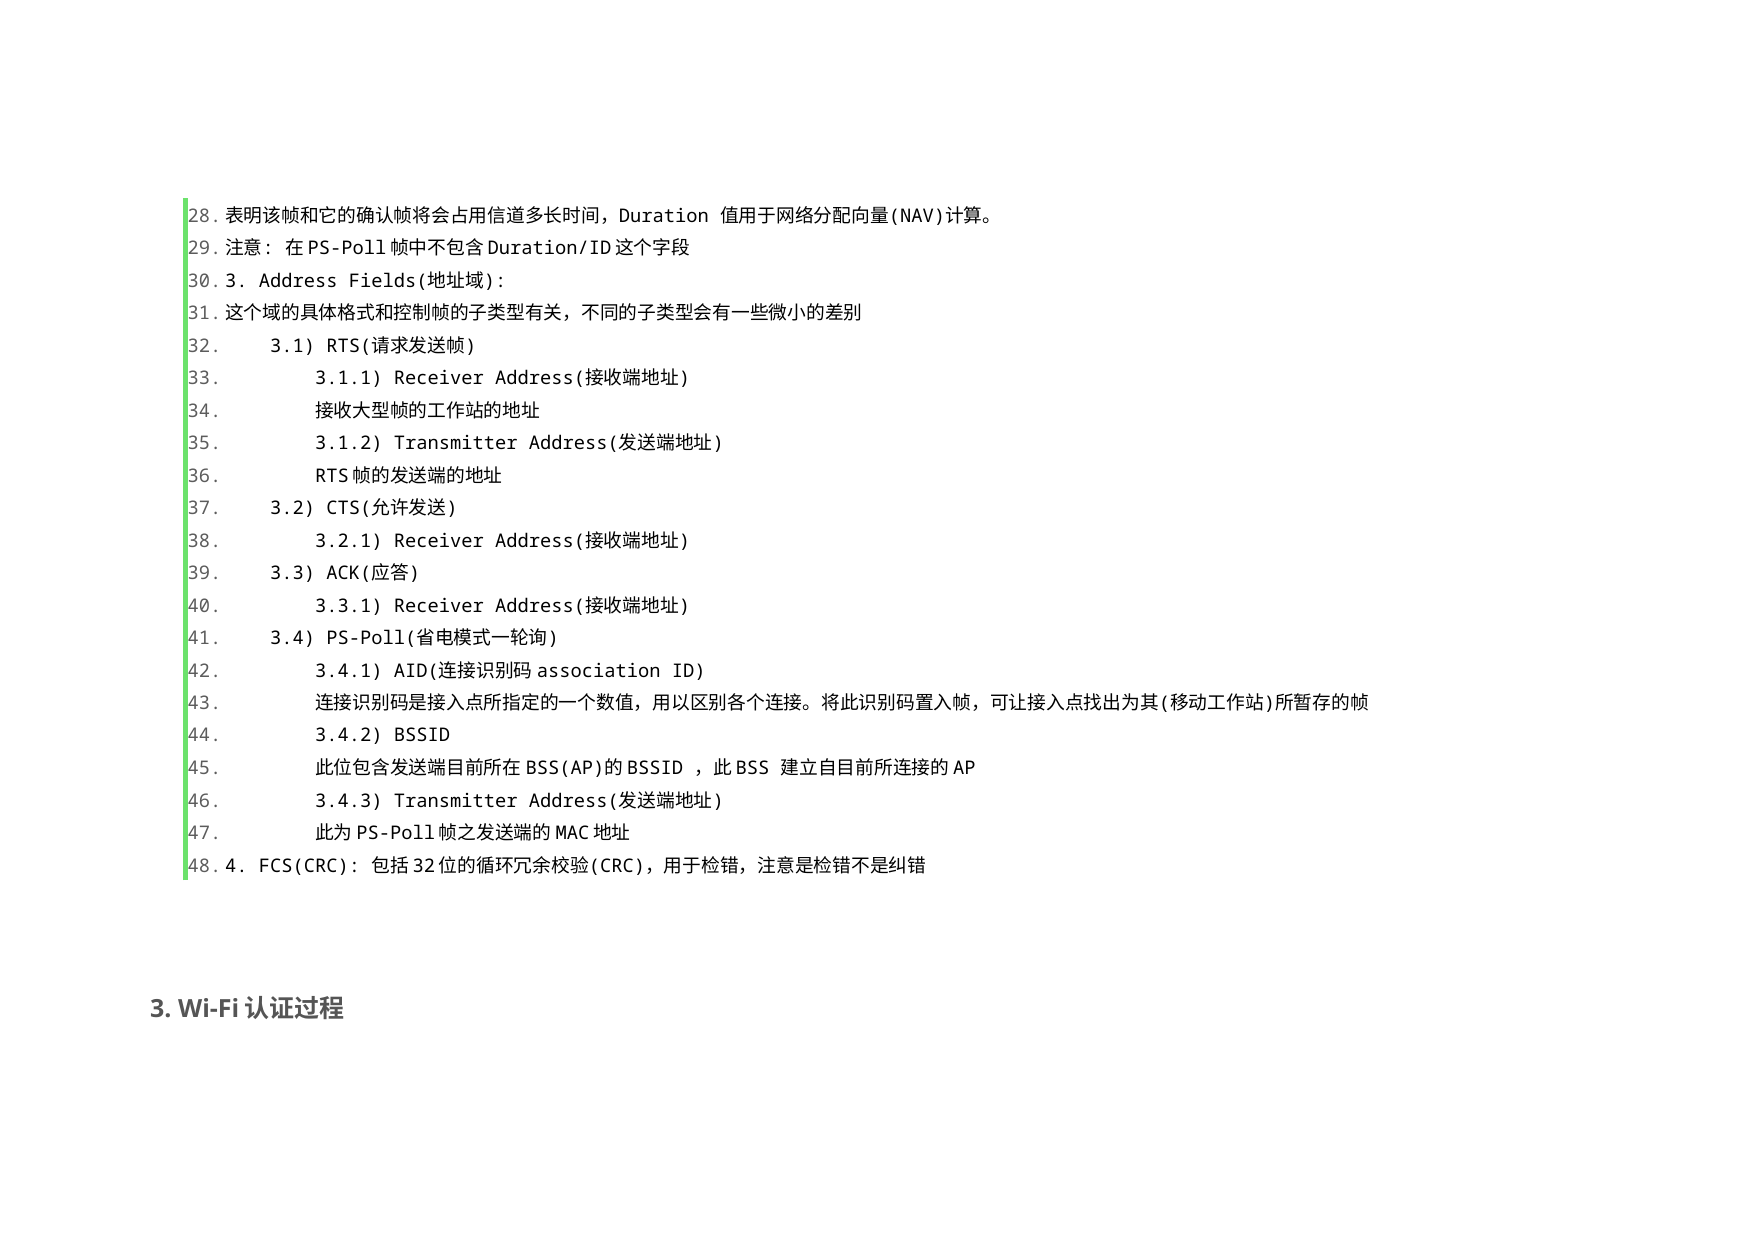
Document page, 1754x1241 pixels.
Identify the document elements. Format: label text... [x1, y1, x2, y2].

list 3.3.1) Receiver Address(接收端地址) [188, 588, 1604, 620]
text 3. Wi-Fi认证过程 [150, 974, 1604, 1039]
list 3.4.1) AID(连接识别码 association ID) [188, 653, 1604, 685]
list 接收大型帧的工作站的地址 [188, 393, 1604, 425]
list 此位包含发送端目前所在 BSS(AP)的BSSID ，此BSS 建立自目前所连接的AP [188, 750, 1604, 783]
list 3.2) CTS(允许发送) [188, 490, 1604, 523]
list 表明该帧和它的确认帧将会占用信道多长时间，Duration 值用于网络分配向量(NAV)计算。 [188, 198, 1604, 230]
list 3.4) PS-Poll(省电模式一轮询) [188, 620, 1604, 653]
list 3.3) ACK(应答) [188, 555, 1604, 588]
list 3.1.2) Transmitter Address(发送端地址) [188, 425, 1604, 458]
list 3.1) RTS(请求发送帧) [188, 328, 1604, 360]
list 3.1.1) Receiver Address(接收端地址) [188, 360, 1604, 393]
list 这个域的具体格式和控制帧的子类型有关，不同的子类型会有一些微小的差别 [188, 295, 1604, 328]
list 3.2.1) Receiver Address(接收端地址) [188, 523, 1604, 555]
list RTS帧的发送端的地址 [188, 458, 1604, 490]
list 4. FCS(CRC): 包括32位的循环冗余校验(CRC)，用于检错，注意是检错不是纠错 [188, 848, 1604, 880]
list 3. Address Fields(地址域): [188, 263, 1604, 295]
list 连接识别码是接入点所指定的一个数值，用以区别各个连接。将此识别码置入帧，可让接入点找出为其(移动工作站)所暂存的帧 [188, 685, 1604, 718]
list 3.4.2) BSSID [188, 718, 1604, 750]
list 此为PS-Poll帧之发送端的 MAC地址 [188, 815, 1604, 848]
list 注意: 在PS-Poll帧中不包含Duration/ID这个字段 [188, 230, 1604, 263]
list 3.4.3) Transmitter Address(发送端地址) [188, 783, 1604, 815]
